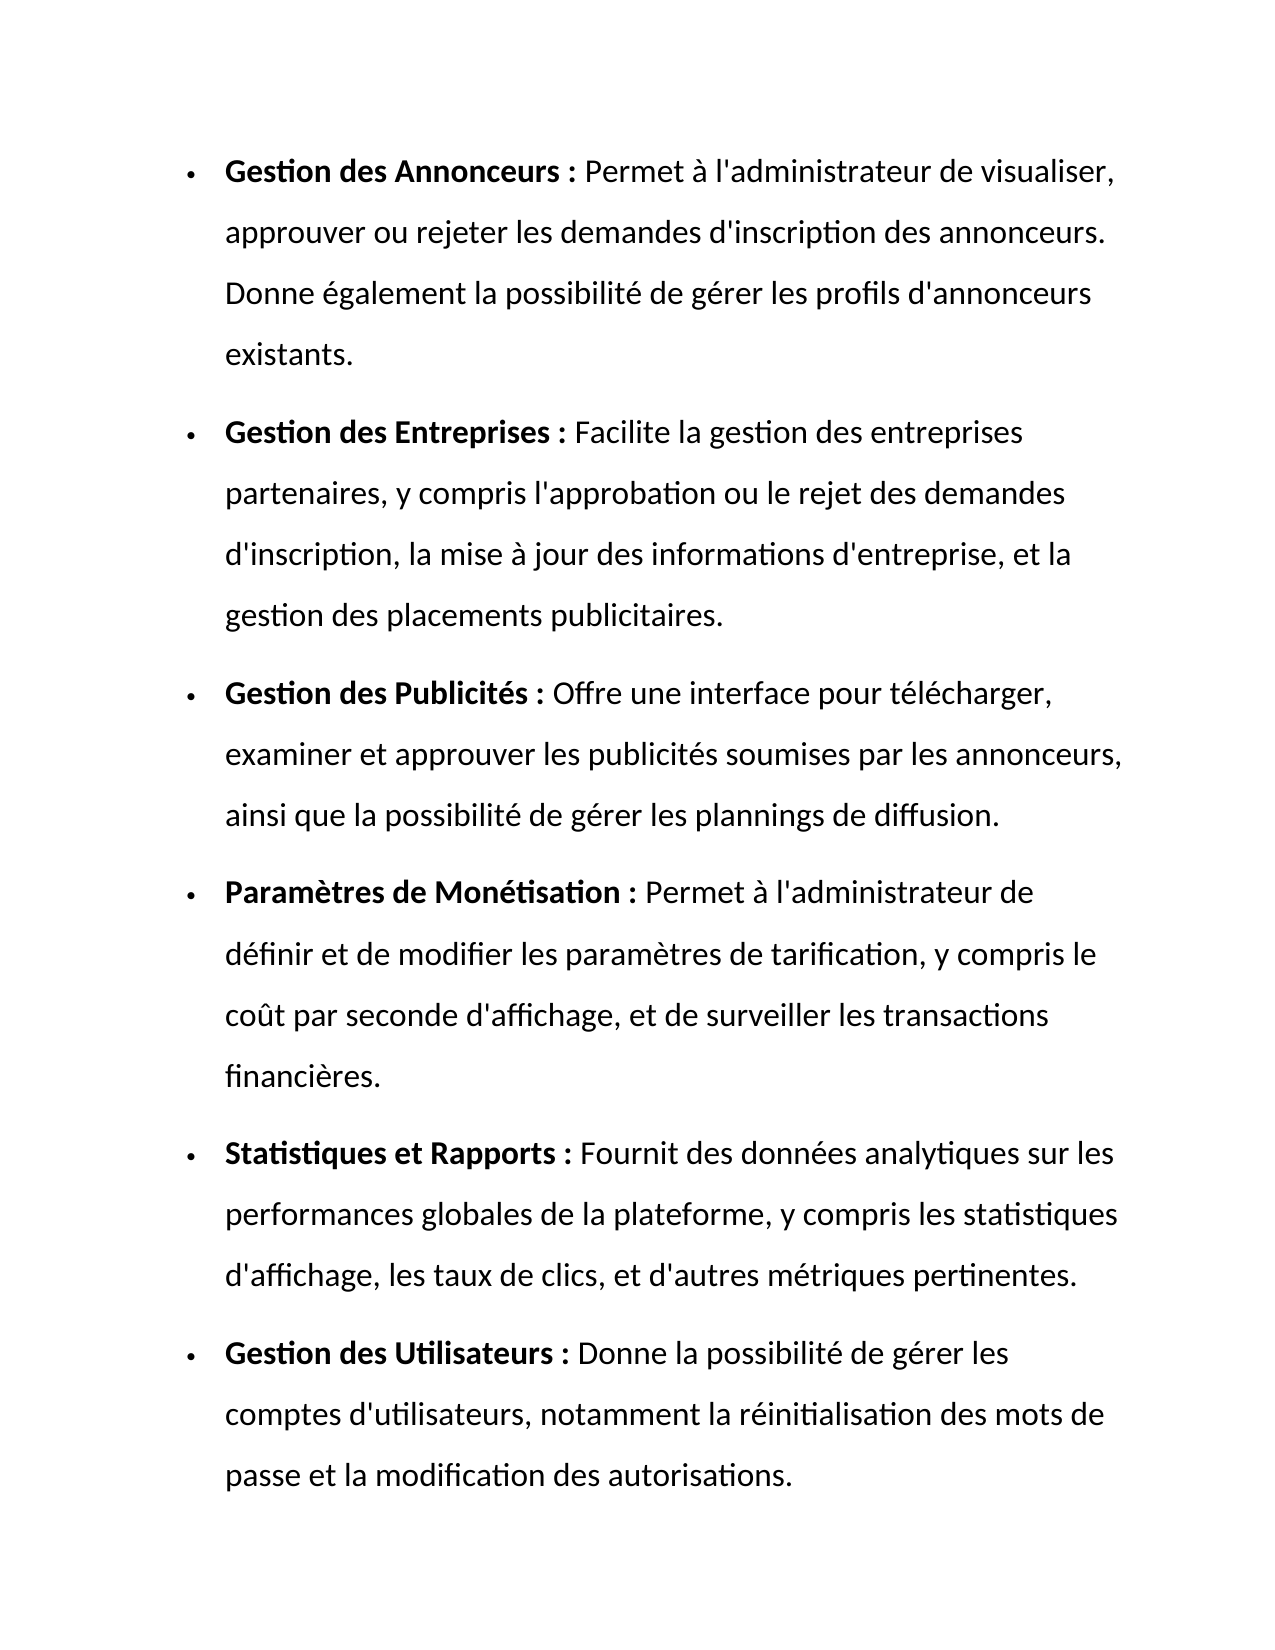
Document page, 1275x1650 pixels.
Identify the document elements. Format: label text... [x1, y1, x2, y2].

list Gestion des Entreprises : Facilite la gestion des entreprises partenaires, y compris l'approbation ou le rejet des demandes d'inscription, la mise à jour des informations d'entreprise, et la gestion des placements publicitaires. [187, 411, 1125, 635]
list Paramètres de Monétisation : Permet à l'administrateur de définir et de modifier les paramètres de tarification, y compris le coût par seconde d'affichage, et de surveiller les transactions financières. [187, 871, 1125, 1095]
list Statistiques et Rapports : Fournit des données analytiques sur les performances globales de la plateforme, y compris les statistiques d'affichage, les taux de clics, et d'autres métriques pertinentes. [187, 1132, 1125, 1295]
list Gestion des Publicités : Offre une interface pour télécharger, examiner et approuver les publicités soumises par les annonceurs, ainsi que la possibilité de gérer les plannings de diffusion. [187, 672, 1125, 834]
list Gestion des Annonceurs : Permet à l'administrateur de visualiser, approuver ou rejeter les demandes d'inscription des annonceurs. Donne également la possibilité de gérer les profils d'annonceurs existants. [187, 150, 1125, 374]
list Gestion des Utilisateurs : Donne la possibilité de gérer les comptes d'utilisateurs, notamment la réinitialisation des mots de passe et la modification des autorisations. [187, 1332, 1125, 1495]
